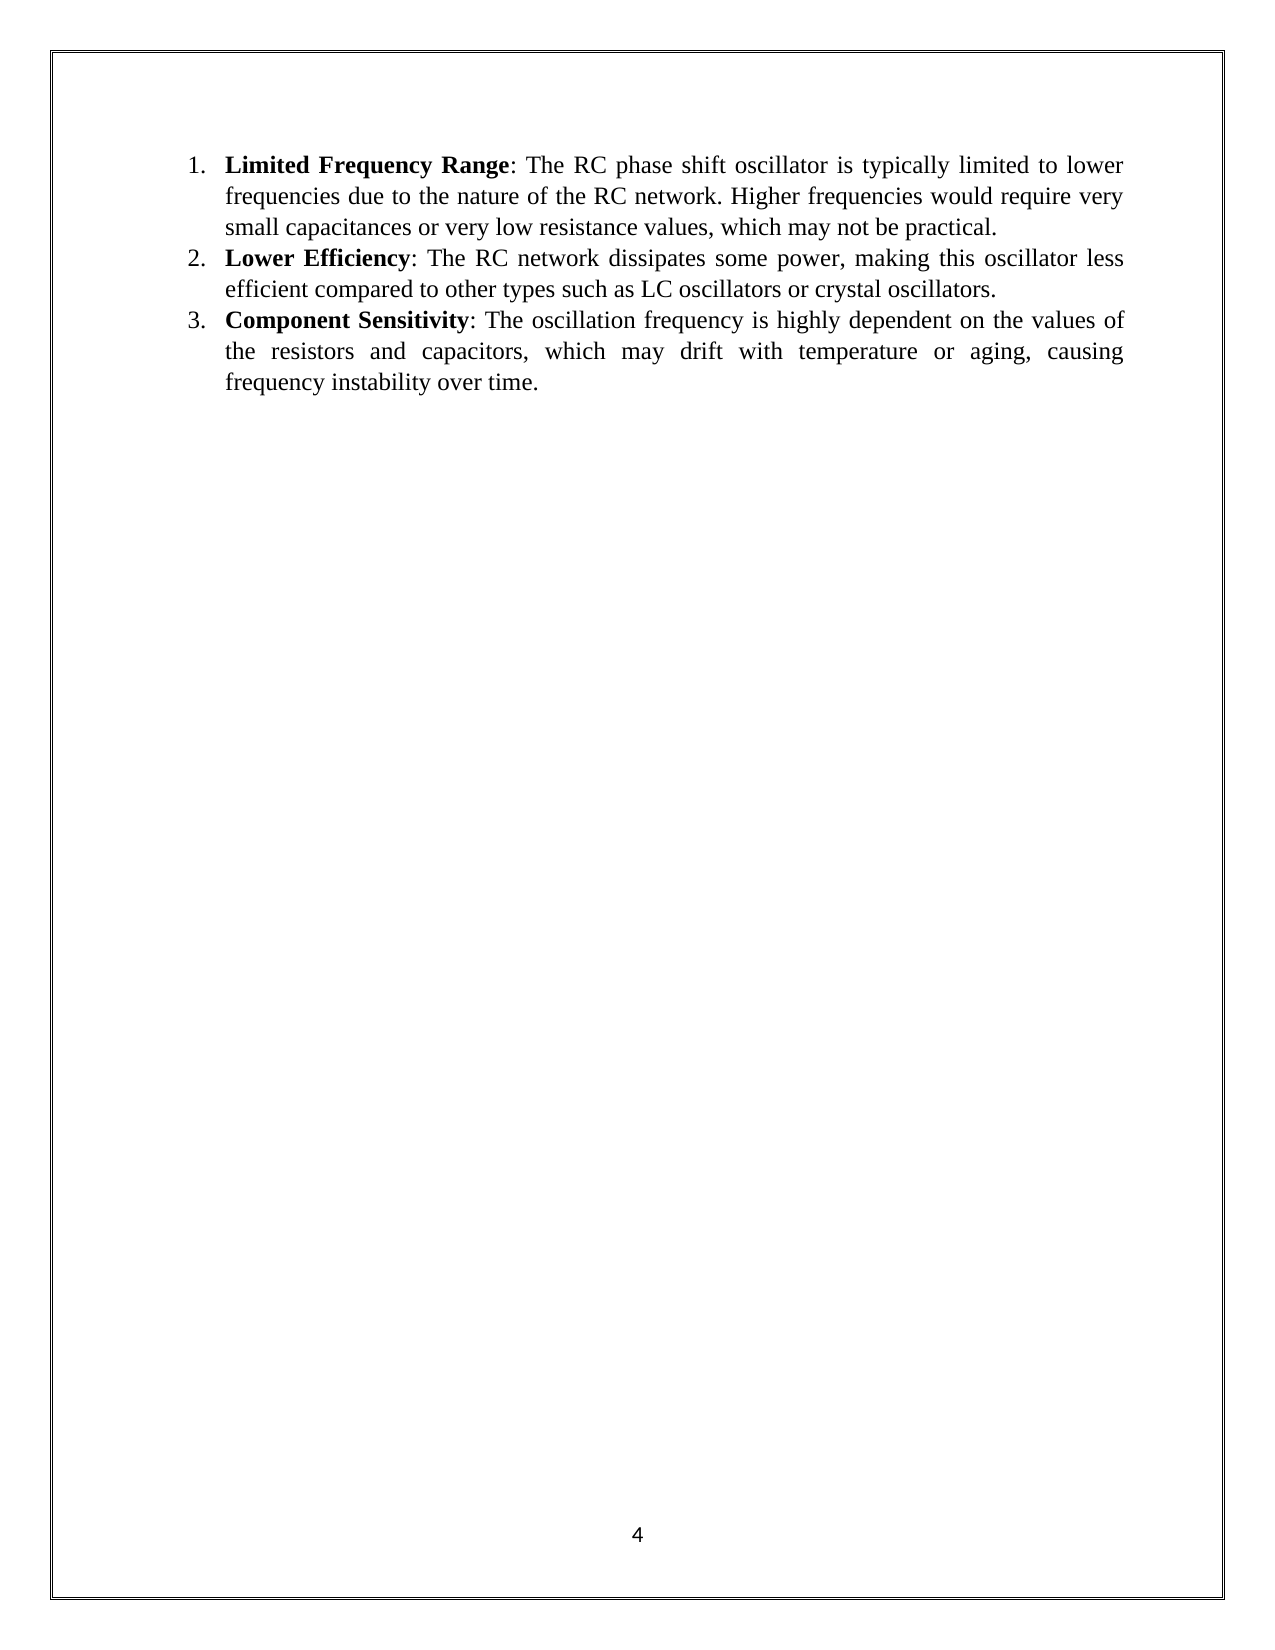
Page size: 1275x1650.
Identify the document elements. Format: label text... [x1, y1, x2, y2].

list Lower Efficiency: The RC network dissipates some power, making this oscillator less efficient compared to other types such as LC oscillators or crystal oscillators. [187, 243, 1125, 303]
list Component Sensitivity: The oscillation frequency is highly dependent on the values of the resistors and capacitors, which may drift with temperature or aging, causing frequency instability over time. [187, 305, 1125, 396]
list Limited Frequency Range: The RC phase shift oscillator is typically limited to lower frequencies due to the nature of the RC network. Higher frequencies would require very small capacitances or very low resistance values, which may not be practical. [187, 150, 1125, 241]
